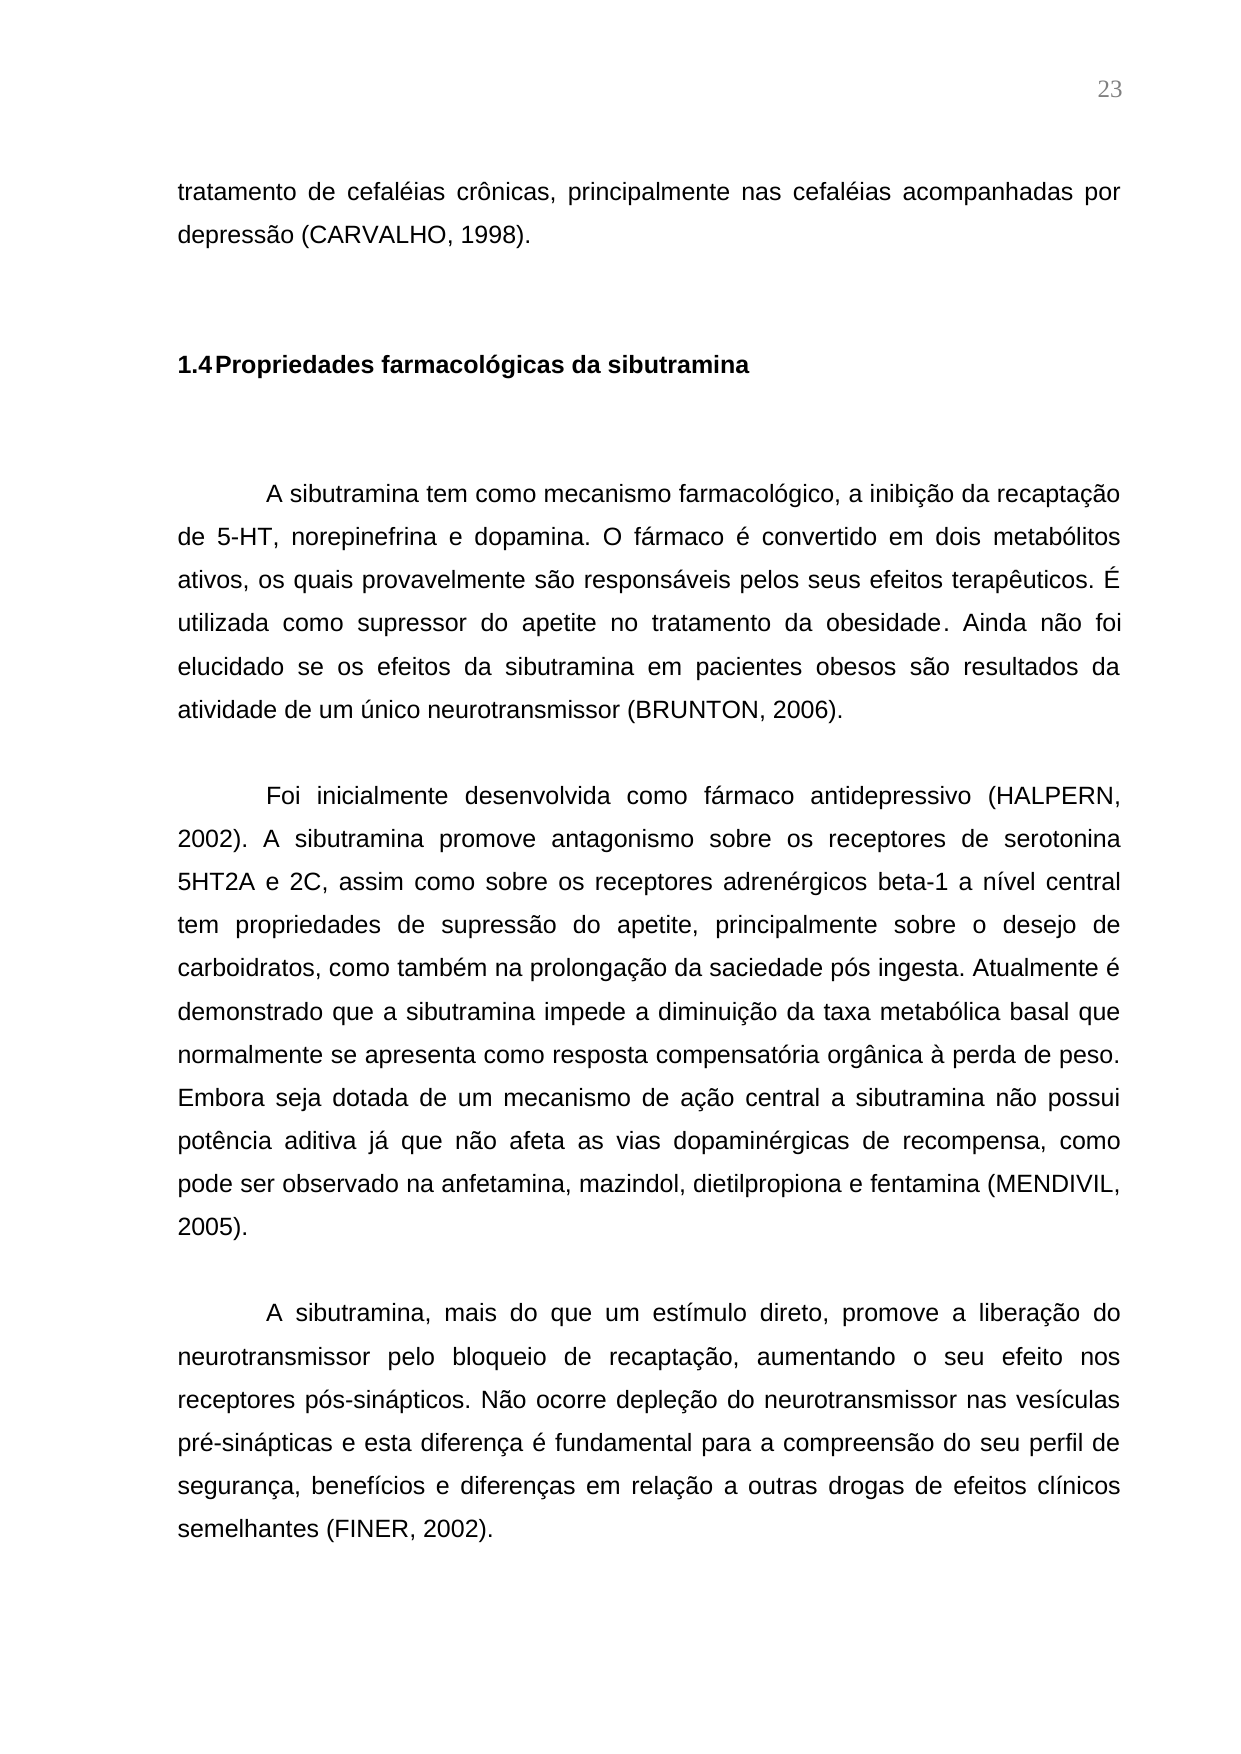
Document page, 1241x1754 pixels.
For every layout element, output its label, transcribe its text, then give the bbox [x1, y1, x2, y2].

list A sibutramina tem como mecanismo farmacológico, a inibição da recaptação de 5-HT, norepinefrina e dopamina. O fármaco é convertido em dois metabólitos ativos, os quais provavelmente são responsáveis pelos seus efeitos terapêuticos. É utilizada como supressor do apetite no tratamento da obesidade. Ainda não foi elucidado se os efeitos da sibutramina em pacientes obesos são resultados da atividade de um único neurotransmissor (BRUNTON, 2006). [177, 479, 1122, 723]
text Foi inicialmente desenvolvida como fármaco antidepressivo (HALPERN, 2002). A sibutramina promove antagonismo sobre os receptores de serotonina 5HT2A e 2C, assim como sobre os receptores adrenérgicos beta-1 a nível central tem propriedades de supressão do apetite, principalmente sobre o desejo de carboidratos, como também na prolongação da saciedade pós ingesta. Atualmente é demonstrado que a sibutramina impede a diminuição da taxa metabólica basal que normalmente se apresenta como resposta compensatória orgânica à perda de peso. Embora seja dotada de um mecanismo de ação central a sibutramina não possui potência aditiva já que não afeta as vias dopaminérgicas de recompensa, como pode ser observado na anfetamina, mazindol, dietilpropiona e fentamina (MENDIVIL, 2005). [177, 781, 1122, 1241]
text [177, 177, 1122, 249]
text A sibutramina, mais do que um estímulo direto, promove a liberação do neurotransmissor pelo bloqueio de recaptação, aumentando o seu efeito nos receptores pós-sinápticos. Não ocorre depleção do neurotransmissor nas vesículas pré-sinápticas e esta diferença é fundamental para a compreensão do seu perfil de segurança, benefícios e diferenças em relação a outras drogas de efeitos clínicos semelhantes (FINER, 2002). [177, 1298, 1122, 1543]
list Propriedades farmacológicas da sibutramina [177, 350, 1122, 378]
